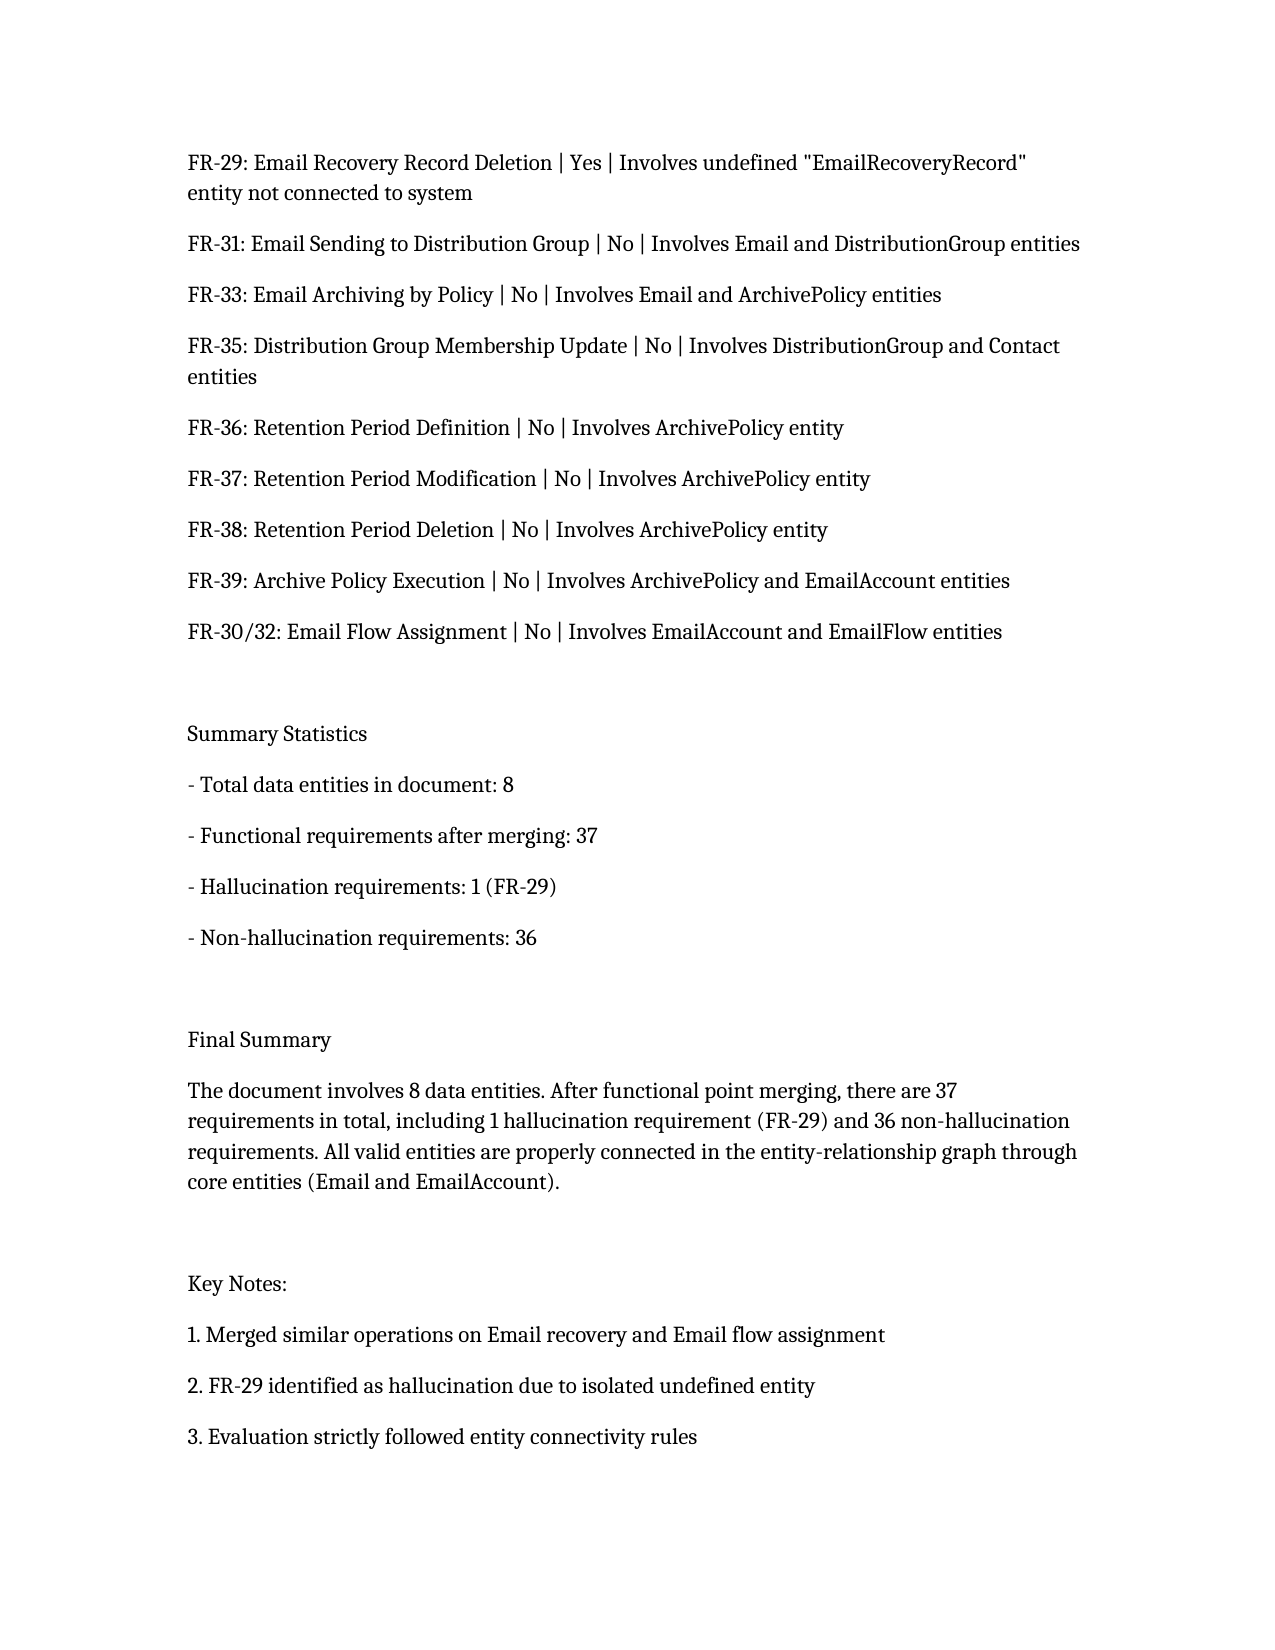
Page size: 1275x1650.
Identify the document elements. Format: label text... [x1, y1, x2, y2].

text - Total data entities in document: 8 [187, 772, 1087, 798]
text 2. FR-29 identified as hallucination due to isolated undefined entity [187, 1373, 1087, 1399]
text The document involves 8 data entities. After functional point merging, there are 37 requirements in total, including 1 hallucination requirement (FR-29) and 36 non-hallucination requirements. All valid entities are properly connected in the entity-relationship graph through core entities (Email and EmailAccount). [187, 1078, 1087, 1195]
text - Functional requirements after merging: 37 [187, 823, 1087, 849]
text FR-39: Archive Policy Execution | No | Involves ArchivePolicy and EmailAccount entities [187, 568, 1087, 594]
text FR-33: Email Archiving by Policy | No | Involves Email and ArchivePolicy entities [187, 282, 1087, 309]
text FR-37: Retention Period Modification | No | Involves ArchivePolicy entity [187, 466, 1087, 492]
text FR-30/32: Email Flow Assignment | No | Involves EmailAccount and EmailFlow entities [187, 619, 1087, 645]
text - Non-hallucination requirements: 36 [187, 925, 1087, 951]
text FR-35: Distribution Group Membership Update | No | Involves DistributionGroup and Contact entities [187, 333, 1087, 390]
text 3. Evaluation strictly followed entity connectivity rules [187, 1424, 1087, 1450]
text Summary Statistics [187, 721, 1087, 747]
text 1. Merged similar operations on Email recovery and Email flow assignment [187, 1322, 1087, 1348]
text FR-29: Email Recovery Record Deletion | Yes | Involves undefined "EmailRecoveryRecord" entity not connected to system [187, 150, 1087, 207]
text Final Summary [187, 1027, 1087, 1053]
text Key Notes: [187, 1271, 1087, 1297]
text FR-31: Email Sending to Distribution Group | No | Involves Email and DistributionGroup entities [187, 231, 1087, 258]
text FR-36: Retention Period Definition | No | Involves ArchivePolicy entity [187, 414, 1087, 441]
text - Hallucination requirements: 1 (FR-29) [187, 874, 1087, 900]
text FR-38: Retention Period Deletion | No | Involves ArchivePolicy entity [187, 517, 1087, 543]
